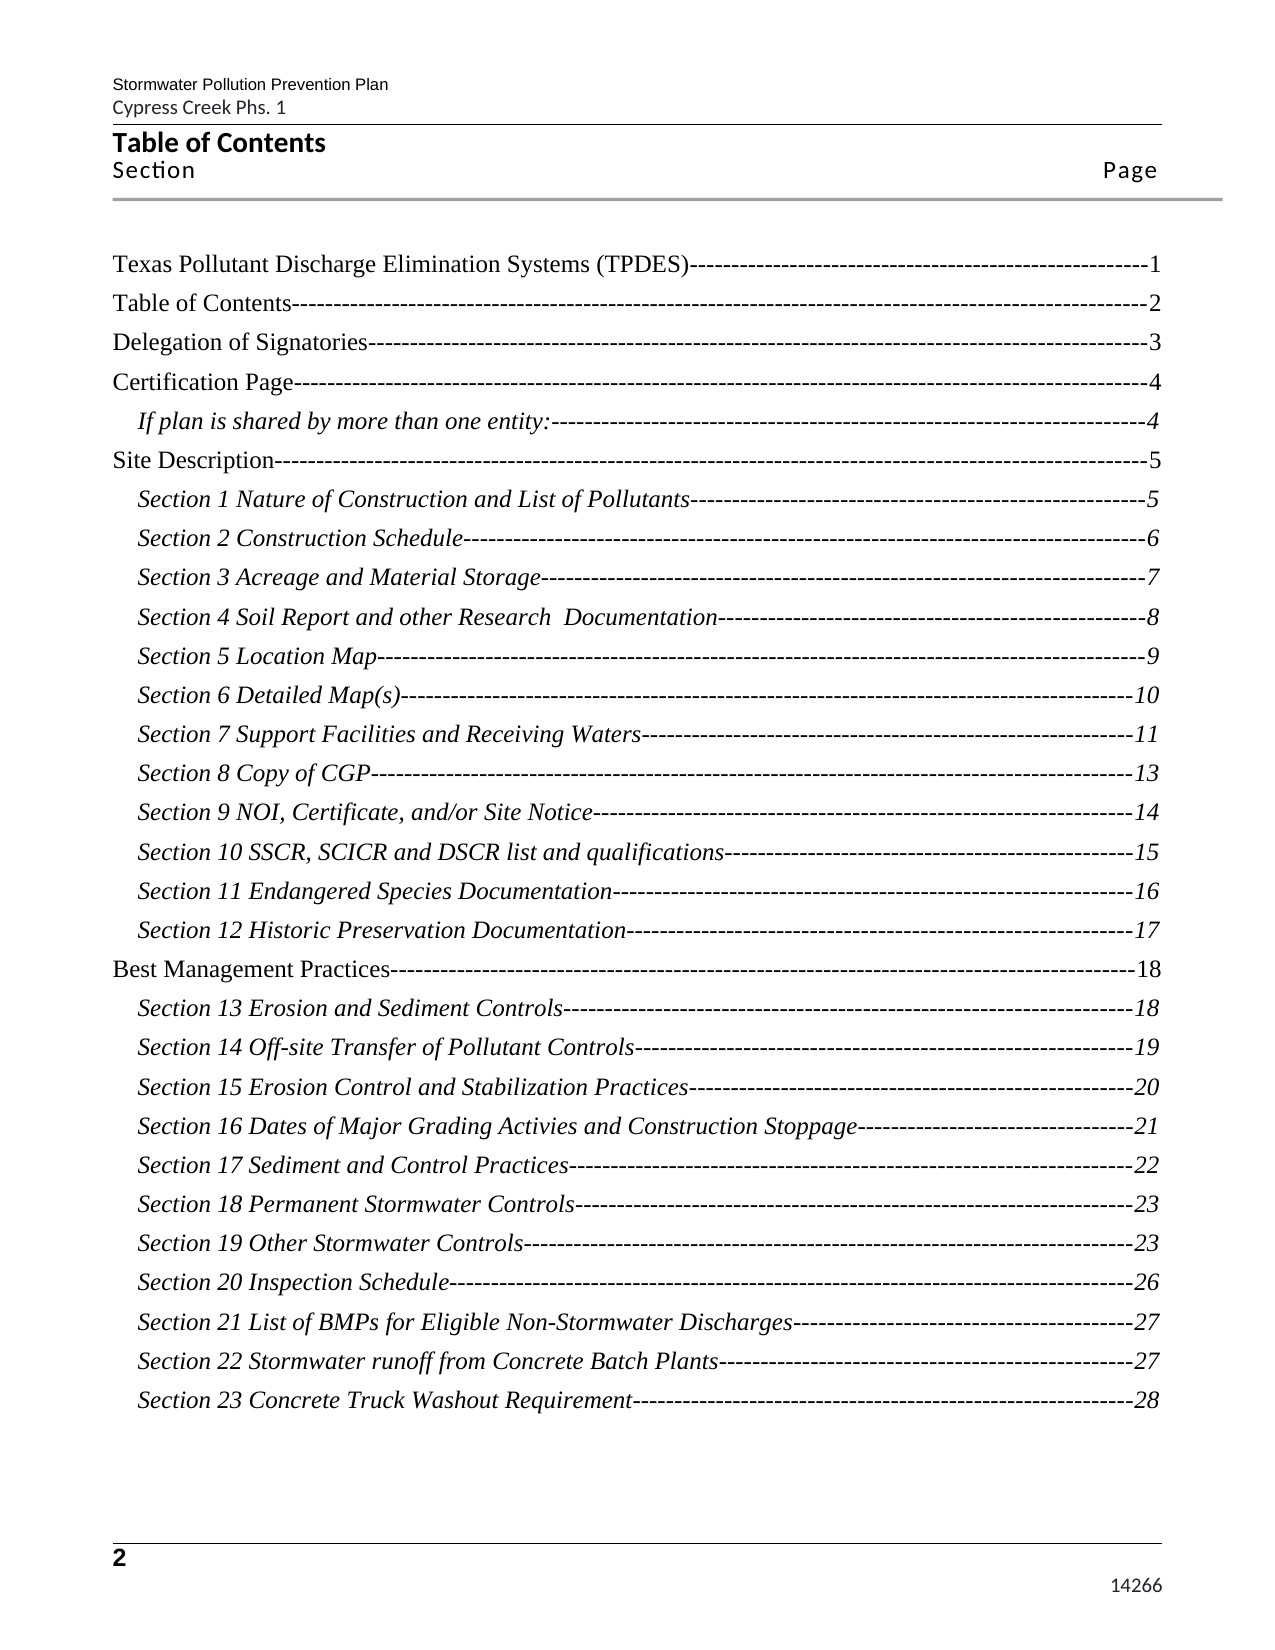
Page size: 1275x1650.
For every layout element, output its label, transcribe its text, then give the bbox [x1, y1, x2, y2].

text Section 14 Off-site Transfer of Pollutant Controls 19 [137, 1032, 1162, 1061]
text Texas Pollutant Discharge Elimination Systems (TPDES) 1 [112, 249, 1162, 278]
text Section 23 Concrete Truck Washout Requirement 28 [137, 1385, 1162, 1414]
text Section 15 Erosion Control and Stabilization Practices 20 [137, 1072, 1162, 1100]
text Section 16 Dates of Major Grading Activies and Construction Stoppage 21 [137, 1111, 1162, 1139]
text If plan is shared by more than one entity: 4 [137, 406, 1162, 434]
subtitle Table of Contents [112, 124, 1162, 160]
text Section 18 Permanent Stormwater Controls 23 [137, 1189, 1162, 1218]
text Section 17 Sediment and Control Practices 22 [137, 1150, 1162, 1179]
text Delegation of Signatories 3 [112, 327, 1162, 356]
text Certification Page 4 [112, 367, 1162, 395]
text Section 7 Support Facilities and Receiving Waters 11 [137, 719, 1162, 748]
text Section 3 Acreage and Material Storage 7 [137, 562, 1162, 591]
text Section 13 Erosion and Sediment Controls 18 [137, 993, 1162, 1022]
text Table of Contents 2 [112, 288, 1162, 317]
text Section 21 List of BMPs for Eligible Non-Stormwater Discharges 27 [137, 1307, 1162, 1335]
text Section 1 Nature of Construction and List of Pollutants 5 [137, 484, 1162, 513]
text Best Management Practices 18 [112, 954, 1162, 983]
text Section 4 Soil Report and other Research Documentation 8 [137, 602, 1162, 630]
text Section 8 Copy of CGP 13 [137, 758, 1162, 787]
text Site Description 5 [112, 445, 1162, 474]
text Section 11 Endangered Species Documentation 16 [137, 876, 1162, 904]
text Section 6 Detailed Map(s) 10 [137, 680, 1162, 709]
text Section 10 SSCR, SCICR and DSCR list and qualifications 15 [137, 837, 1162, 865]
text Section 12 Historic Preservation Documentation 17 [137, 915, 1162, 944]
text Section 19 Other Stormwater Controls 23 [137, 1228, 1162, 1257]
subtitle Section Page [112, 160, 1162, 197]
text Section 22 Stormwater runoff from Concrete Batch Plants 27 [137, 1346, 1162, 1374]
text Section 5 Location Map 9 [137, 641, 1162, 669]
text Section 9 NOI, Certificate, and/or Site Notice 14 [137, 797, 1162, 826]
text Section 2 Construction Schedule 6 [137, 523, 1162, 552]
text Section 20 Inspection Schedule 26 [137, 1267, 1162, 1296]
